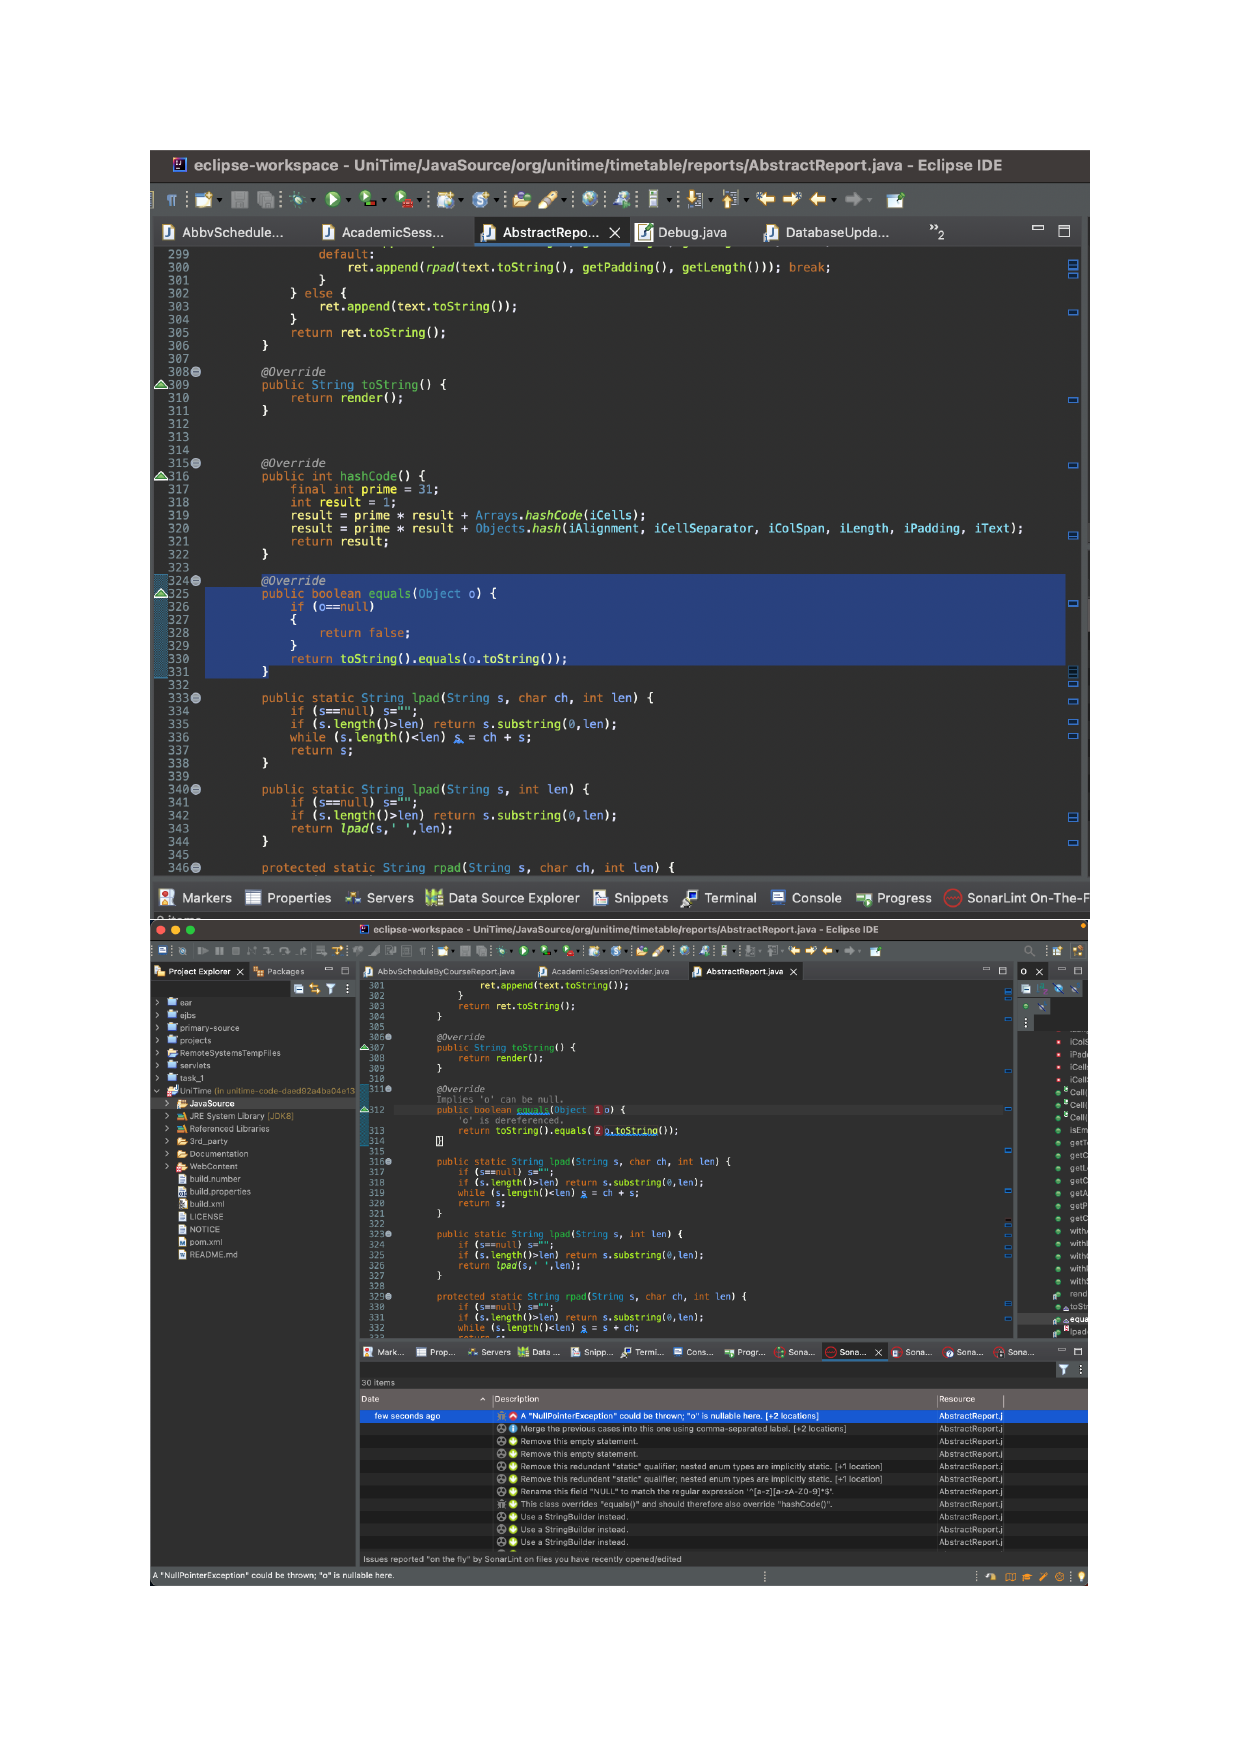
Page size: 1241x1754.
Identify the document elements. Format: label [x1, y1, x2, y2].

picture [150, 920, 1088, 1586]
picture [150, 150, 1090, 919]
